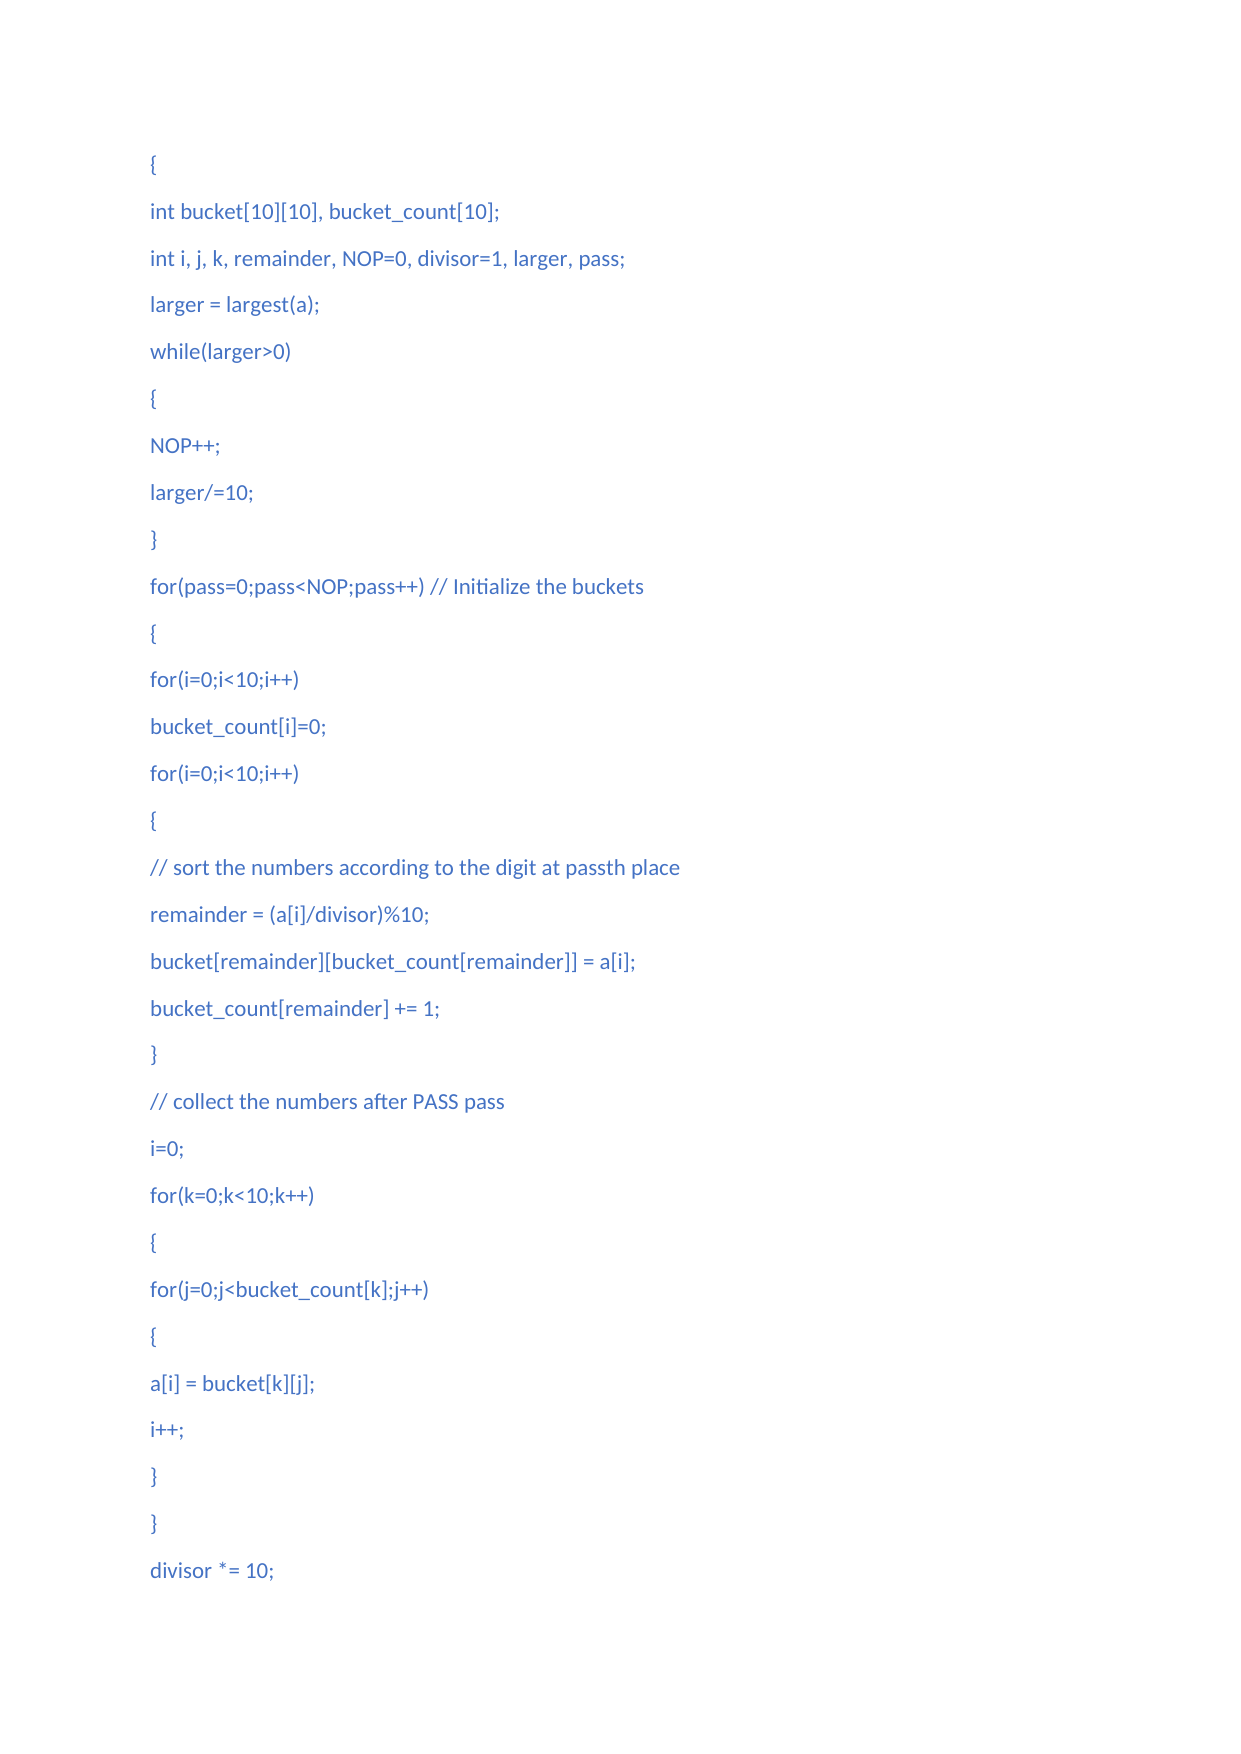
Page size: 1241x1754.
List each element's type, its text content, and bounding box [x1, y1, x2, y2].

text { [150, 1228, 1090, 1256]
text } [150, 1509, 1090, 1537]
text { [150, 384, 1090, 412]
text NOP++; [150, 431, 1090, 459]
text { [150, 1322, 1090, 1350]
text larger = largest(a); [150, 291, 1090, 319]
text for(pass=0;pass<NOP;pass++) // Initialize the buckets [150, 572, 1090, 600]
text i=0; [150, 1134, 1090, 1162]
text while(larger>0) [150, 337, 1090, 366]
text { [150, 150, 1090, 178]
text larger/=10; [150, 478, 1090, 506]
text for(k=0;k<10;k++) [150, 1181, 1090, 1209]
text bucket_count[remainder] += 1; [150, 994, 1090, 1022]
text remainder = (a[i]/divisor)%10; [150, 900, 1090, 928]
text { [150, 806, 1090, 834]
text } [150, 525, 1090, 553]
text for(i=0;i<10;i++) [150, 759, 1090, 787]
text bucket_count[i]=0; [150, 712, 1090, 741]
text for(i=0;i<10;i++) [150, 666, 1090, 694]
text divisor *= 10; [150, 1556, 1090, 1584]
text a[i] = bucket[k][j]; [150, 1369, 1090, 1397]
text } [150, 1041, 1090, 1069]
text i++; [150, 1416, 1090, 1444]
text int i, j, k, remainder, NOP=0, divisor=1, larger, pass; [150, 244, 1090, 272]
text } [150, 1462, 1090, 1491]
text int bucket[10][10], bucket_count[10]; [150, 197, 1090, 225]
text bucket[remainder][bucket_count[remainder]] = a[i]; [150, 947, 1090, 975]
text { [150, 619, 1090, 647]
text for(j=0;j<bucket_count[k];j++) [150, 1275, 1090, 1303]
text // sort the numbers according to the digit at passth place [150, 853, 1090, 881]
text // collect the numbers after PASS pass [150, 1087, 1090, 1116]
